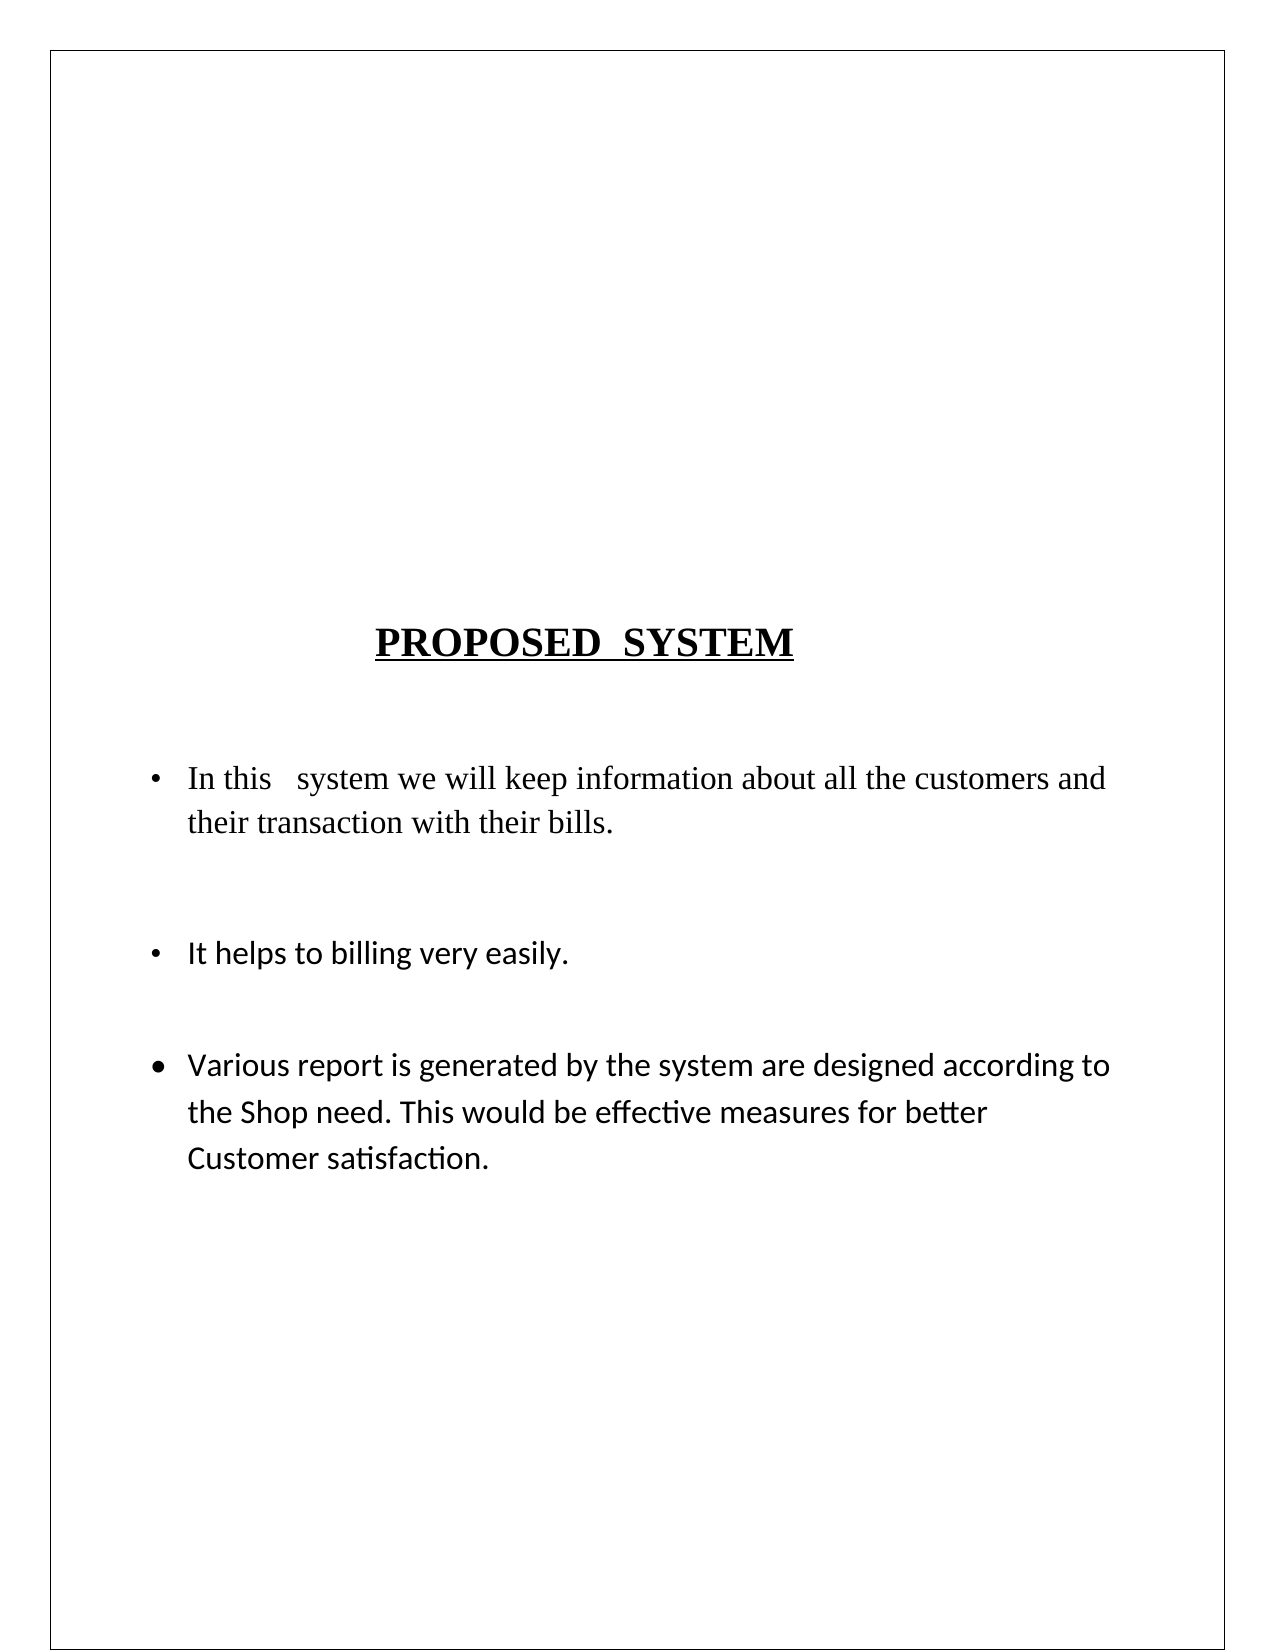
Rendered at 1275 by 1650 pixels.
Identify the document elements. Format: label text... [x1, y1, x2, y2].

list Various report is generated by the system are designed according to the Shop need. This would be effective measures for better Customer satisfaction. [150, 1044, 1125, 1178]
text PROPOSED SYSTEM [300, 617, 1125, 665]
list In this system we will keep information about all the customers and their transaction with their bills. [150, 758, 1125, 841]
list It helps to billing very easily. [150, 932, 1125, 973]
